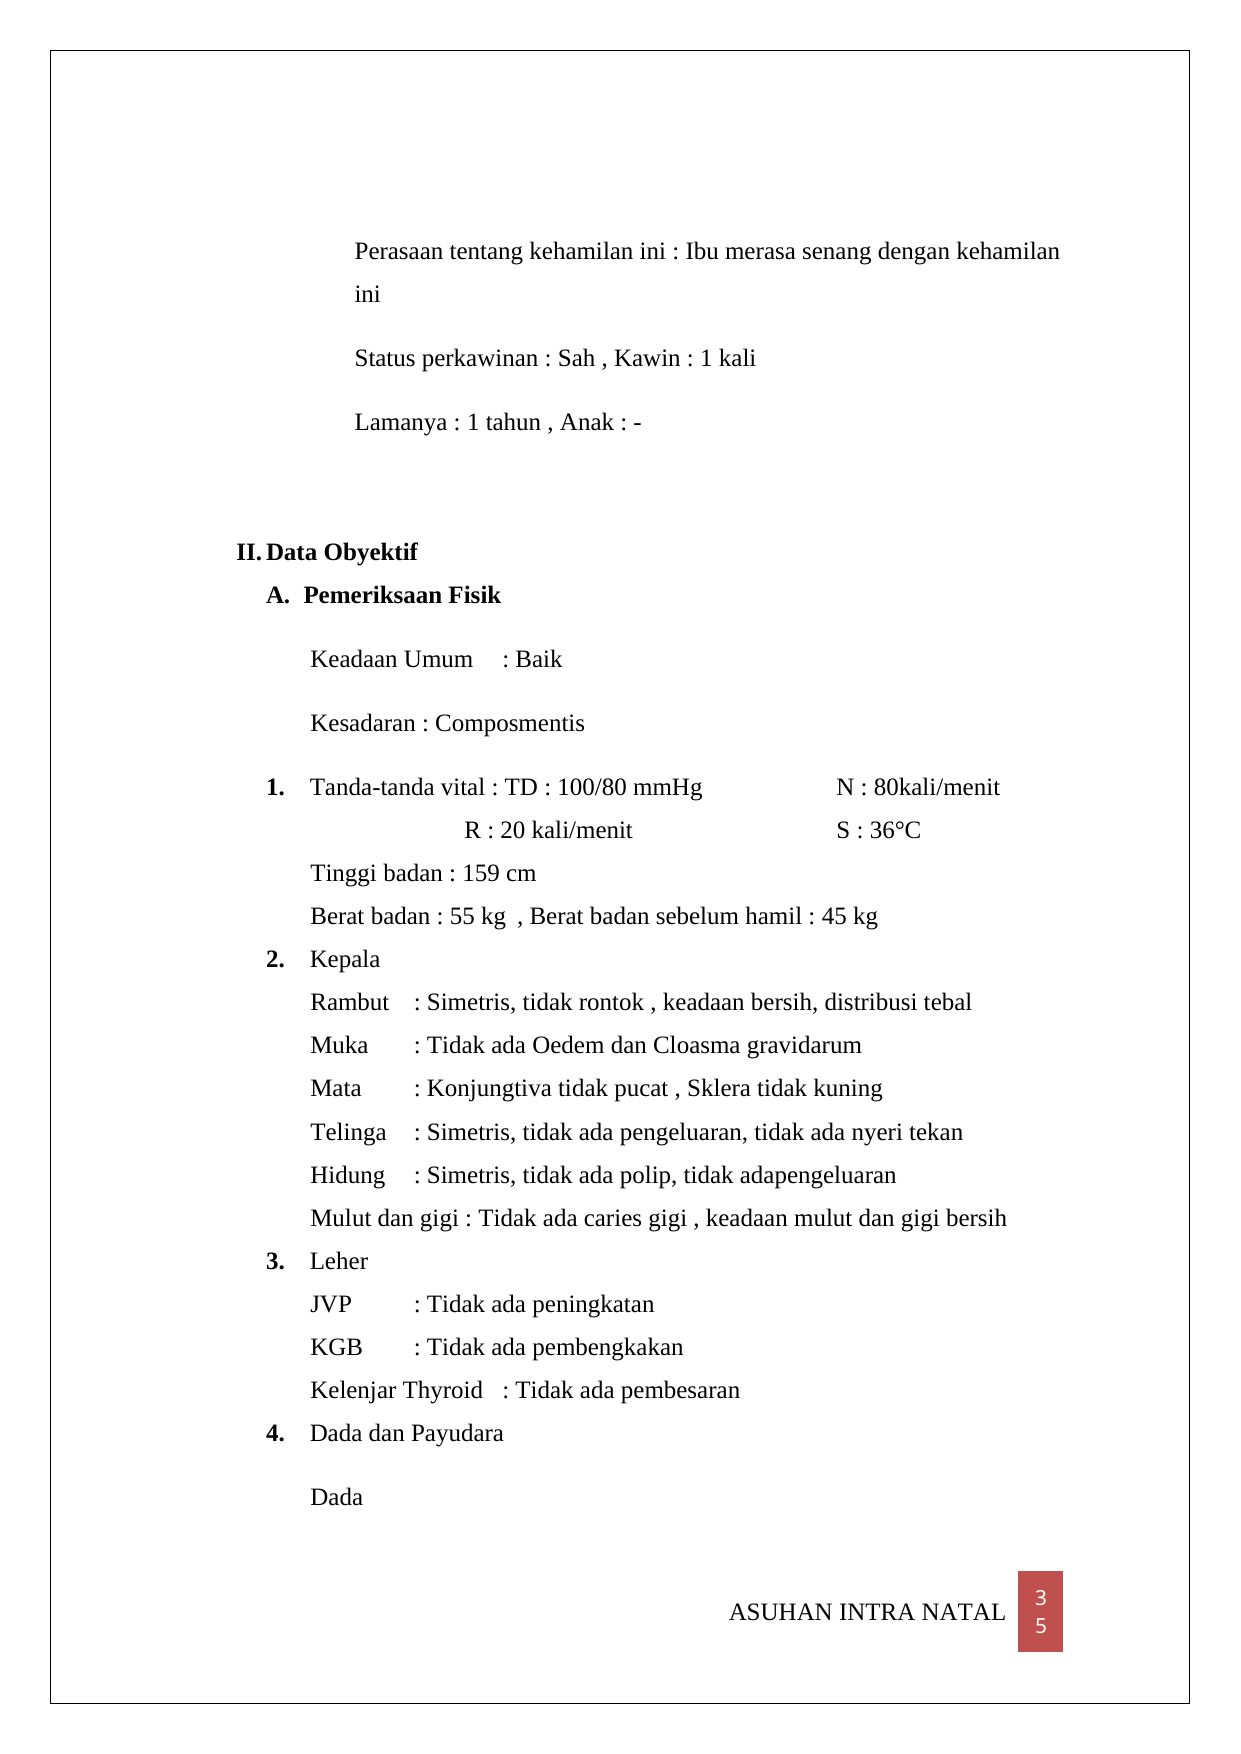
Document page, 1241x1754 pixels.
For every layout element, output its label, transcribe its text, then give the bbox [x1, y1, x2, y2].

list Tinggi badan : 159 cm [310, 858, 1063, 887]
list Rambut : Simetris, tidak rontok , keadaan bersih, distribusi tebal [310, 987, 1063, 1016]
list R : 20 kali/menit S : 36°C [266, 815, 1063, 843]
list Berat badan : 55 kg , Berat badan sebelum hamil : 45 kg [310, 901, 1063, 930]
text Kesadaran : Composmentis [236, 708, 1063, 736]
text Status perkawinan : Sah , Kawin : 1 kali [236, 343, 1063, 372]
list Kepala [266, 944, 1063, 973]
list Telinga : Simetris, tidak ada pengeluaran, tidak ada nyeri tekan [310, 1117, 1063, 1145]
text Perasaan tentang kehamilan ini : Ibu merasa senang dengan kehamilan ini [354, 236, 1063, 308]
list Lamanya : 1 tahun , Anak : - [354, 407, 1063, 436]
list Kelenjar Thyroid : Tidak ada pembesaran [310, 1375, 1063, 1404]
list Mulut dan gigi : Tidak ada caries gigi , keadaan mulut dan gigi bersih [310, 1203, 1063, 1232]
list Leher [266, 1246, 1063, 1275]
text Keadaan Umum : Baik [236, 644, 1063, 672]
list Tanda-tanda vital : TD : 100/80 mmHg N : 80kali/menit [266, 772, 1063, 800]
list Hidung : Simetris, tidak ada polip, tidak adapengeluaran [310, 1160, 1063, 1188]
list Pemeriksaan Fisik [266, 580, 1063, 608]
text Dada [236, 1482, 1063, 1511]
list Muka : Tidak ada Oedem dan Cloasma gravidarum [310, 1030, 1063, 1059]
list KGB : Tidak ada pembengkakan [310, 1332, 1063, 1361]
list Dada dan Payudara [266, 1418, 1063, 1447]
list JVP : Tidak ada peningkatan [310, 1289, 1063, 1318]
list Data Obyektif [236, 537, 1063, 565]
list Mata : Konjungtiva tidak pucat , Sklera tidak kuning [310, 1073, 1063, 1102]
